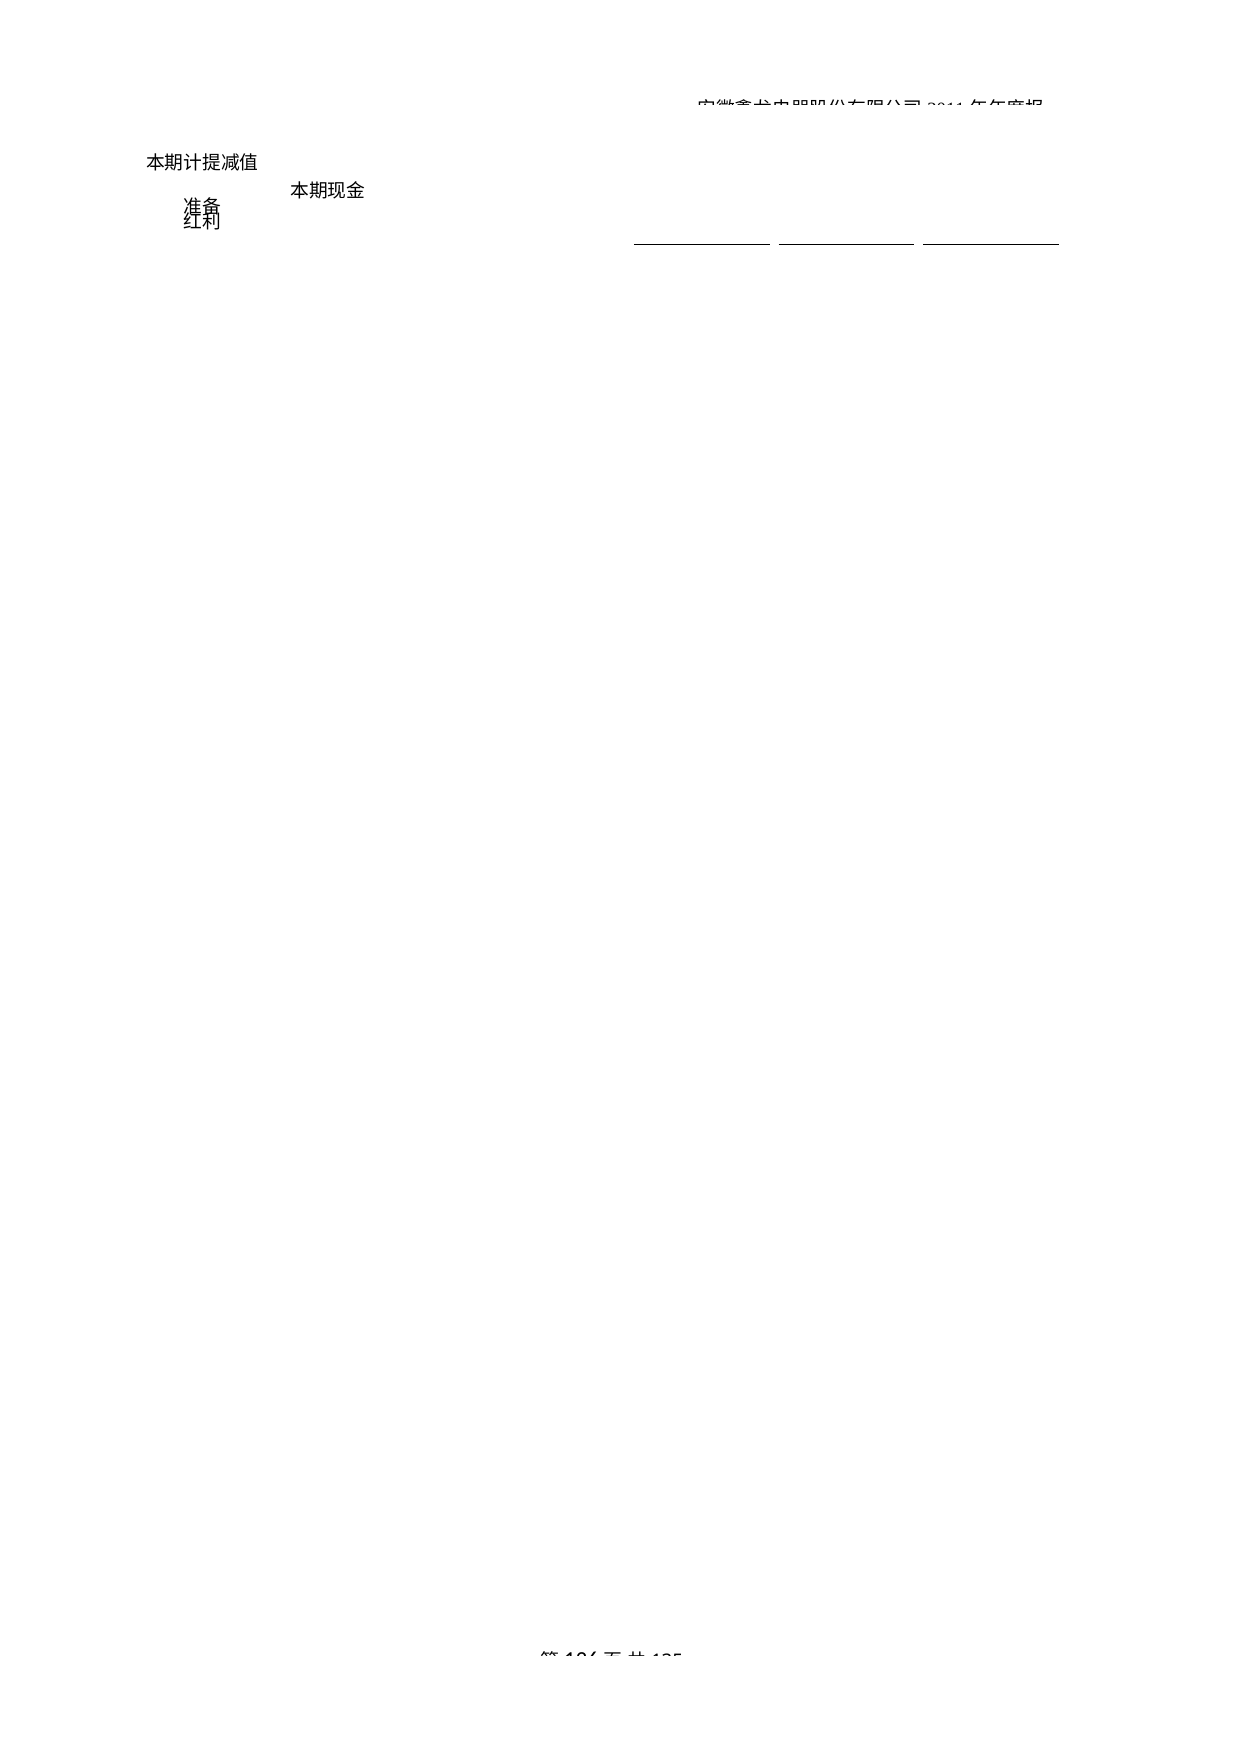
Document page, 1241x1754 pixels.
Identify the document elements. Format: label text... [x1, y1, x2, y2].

text 准备 本期现金红利 [183, 173, 375, 235]
text 本期计提减值 [146, 154, 375, 173]
